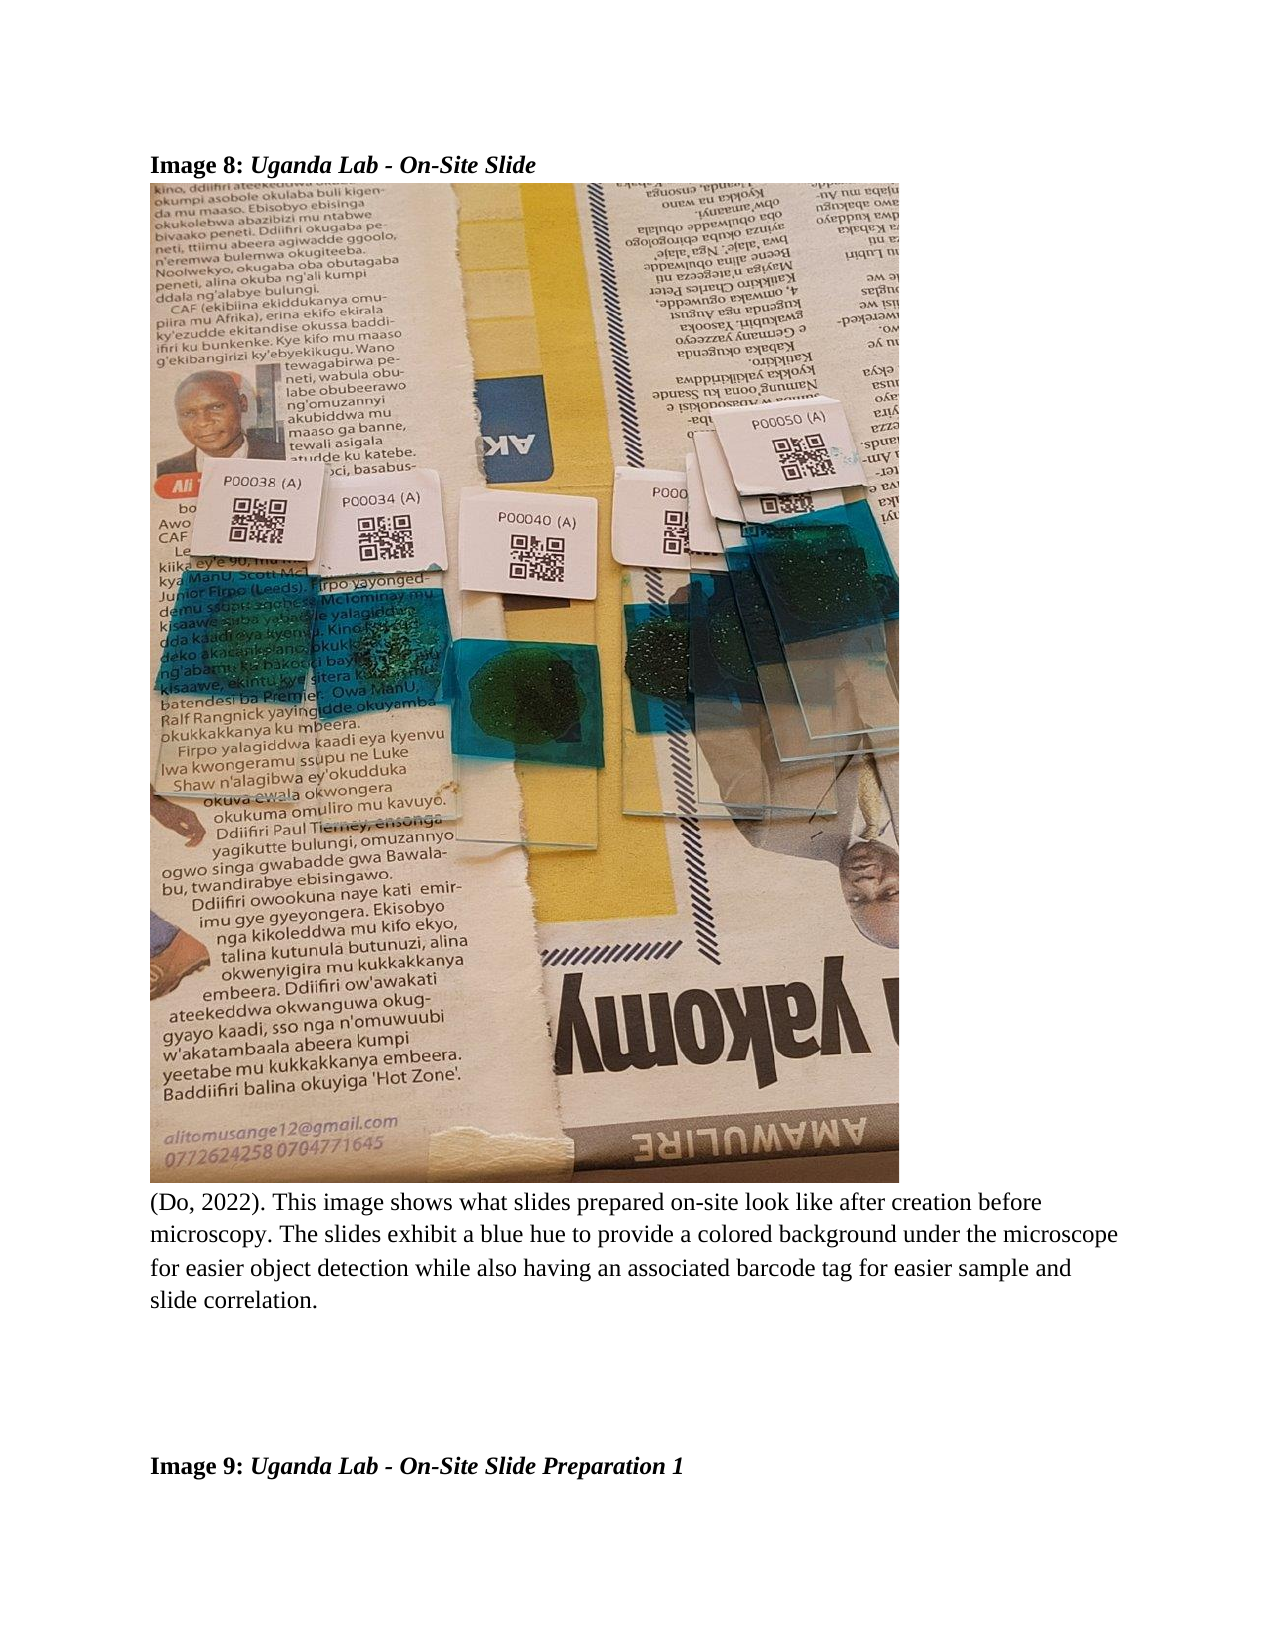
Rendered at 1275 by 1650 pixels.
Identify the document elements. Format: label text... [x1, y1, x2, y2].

text Image 9: Uganda Lab - On-Site Slide Preparation 1 [150, 1451, 1125, 1479]
picture [150, 183, 900, 1183]
text (Do, 2022). This image shows what slides prepared on-site look like after creation before microscopy. The slides exhibit a blue hue to provide a colored background under the microscope for easier object detection while also having an associated barcode tag for easier sample and slide correlation. [150, 1187, 1125, 1314]
text Image 8: Uganda Lab - On-Site Slide [150, 150, 1125, 179]
